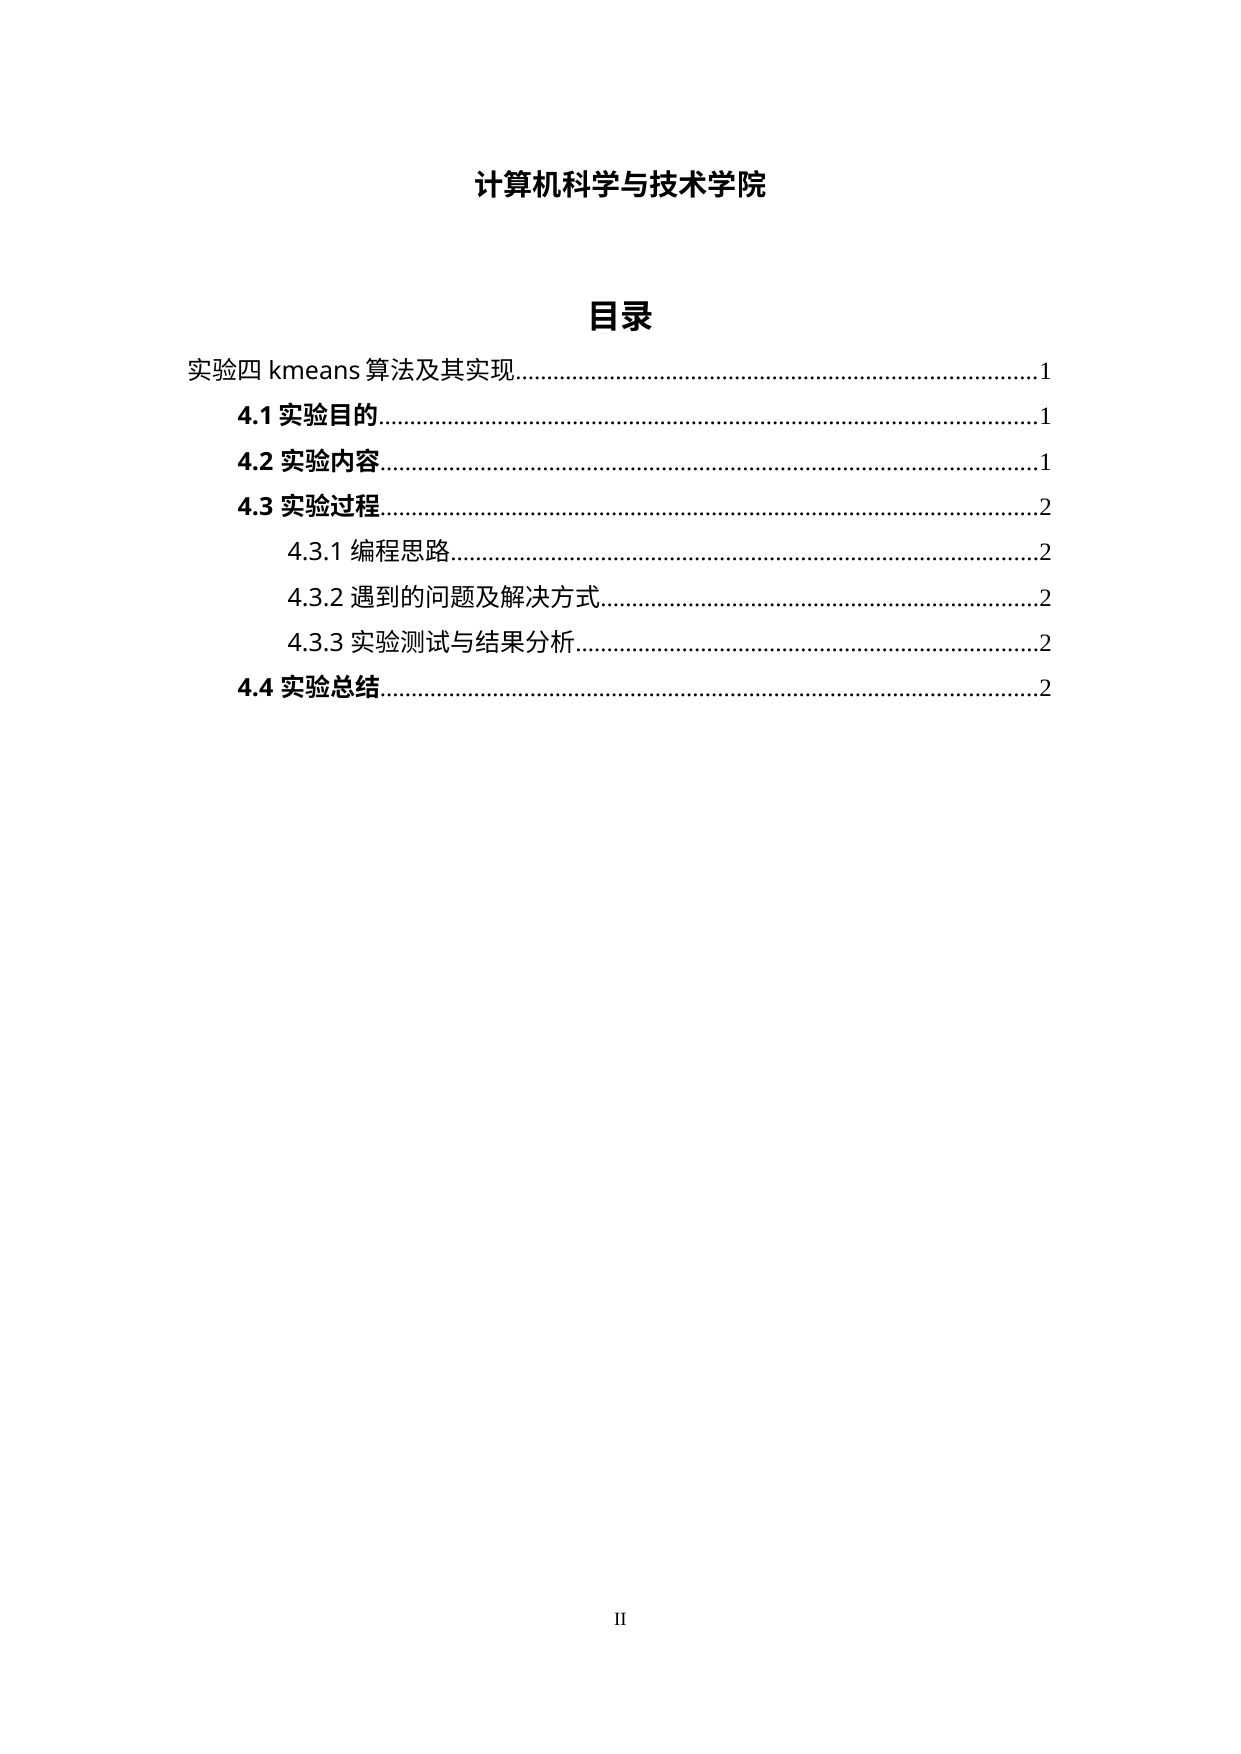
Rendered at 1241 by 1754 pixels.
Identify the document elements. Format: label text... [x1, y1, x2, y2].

text 计算机科学与技术学院 [187, 162, 1053, 204]
